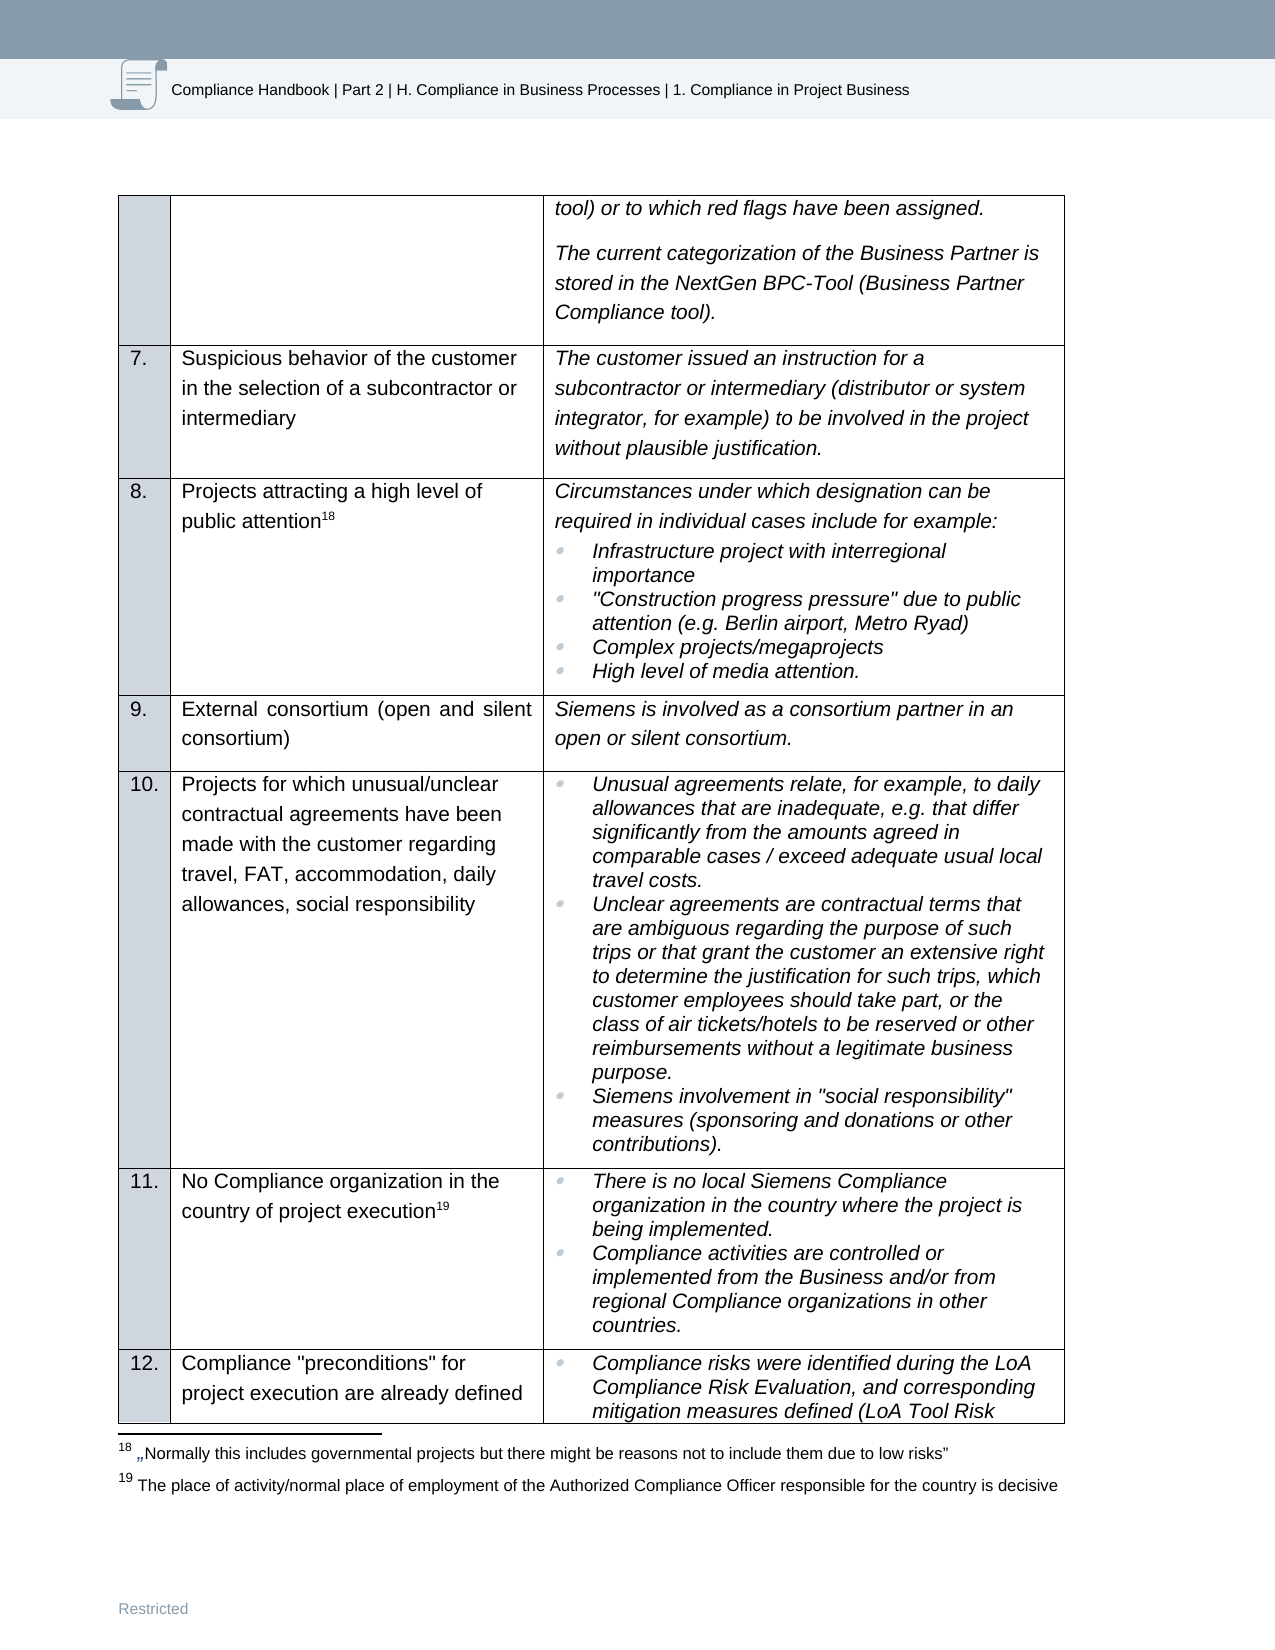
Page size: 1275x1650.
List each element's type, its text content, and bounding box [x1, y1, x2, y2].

table_cell No Compliance organization in the country of project execution [171, 1169, 543, 1349]
table_cell Projects attracting a high level of public attention [171, 479, 543, 695]
table_cell 9. [119, 696, 170, 771]
table_cell 8. [119, 479, 170, 695]
table_cell 6. [119, 196, 170, 345]
table_cell The customer issued an instruction for a subcontractor or intermediary (distributor or system integrator, for example) to be involved in the project without plausible justification. [544, 346, 1064, 478]
table_cell Projects for which unusual/unclear contractual agreements have been made with the customer regarding travel, FAT, accommodation, daily allowances, social responsibility [171, 772, 543, 1168]
table_cell External consortium (open and silent consortium) [171, 696, 543, 771]
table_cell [171, 196, 543, 345]
table_cell There is no local Siemens Compliance organization in the country where the project is being implemented. Compliance activities are controlled or implemented from the Business and/or from regional Compliance organizations in other countries. [544, 1169, 1064, 1349]
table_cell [544, 196, 1064, 345]
picture [110, 59, 168, 110]
table_cell 10. [119, 772, 170, 1168]
table_cell Suspicious behavior of the customer in the selection of a subcontractor or intermediary [171, 346, 543, 478]
table_cell 7. [119, 346, 170, 478]
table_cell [544, 1350, 1064, 1422]
table_cell Circumstances under which designation can be required in individual cases include for example: Infrastructure project with interregional importance "Construction progress pressure" due to public attention (e.g. Berlin airport, Metro Ryad) Complex projects/megaprojects High level of media attention. [544, 479, 1064, 695]
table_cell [171, 1350, 543, 1422]
table_cell 12. [119, 1350, 170, 1422]
table_cell Siemens is involved as a consortium partner in an open or silent consortium. [544, 696, 1064, 771]
table_cell Unusual agreements relate, for example, to daily allowances that are inadequate, e.g. that differ significantly from the amounts agreed in comparable cases / exceed adequate usual local travel costs. Unclear agreements are contractual terms that are ambiguous regarding the purpose of such trips or that grant the customer an extensive right to determine the justification for such trips, which customer employees should take part, or the class of air tickets/hotels to be reserved or other reimbursements without a legitimate business purpose. Siemens involvement in "social responsibility" measures (sponsoring and donations or other contributions). [544, 772, 1064, 1168]
table_cell 11. [119, 1169, 170, 1349]
